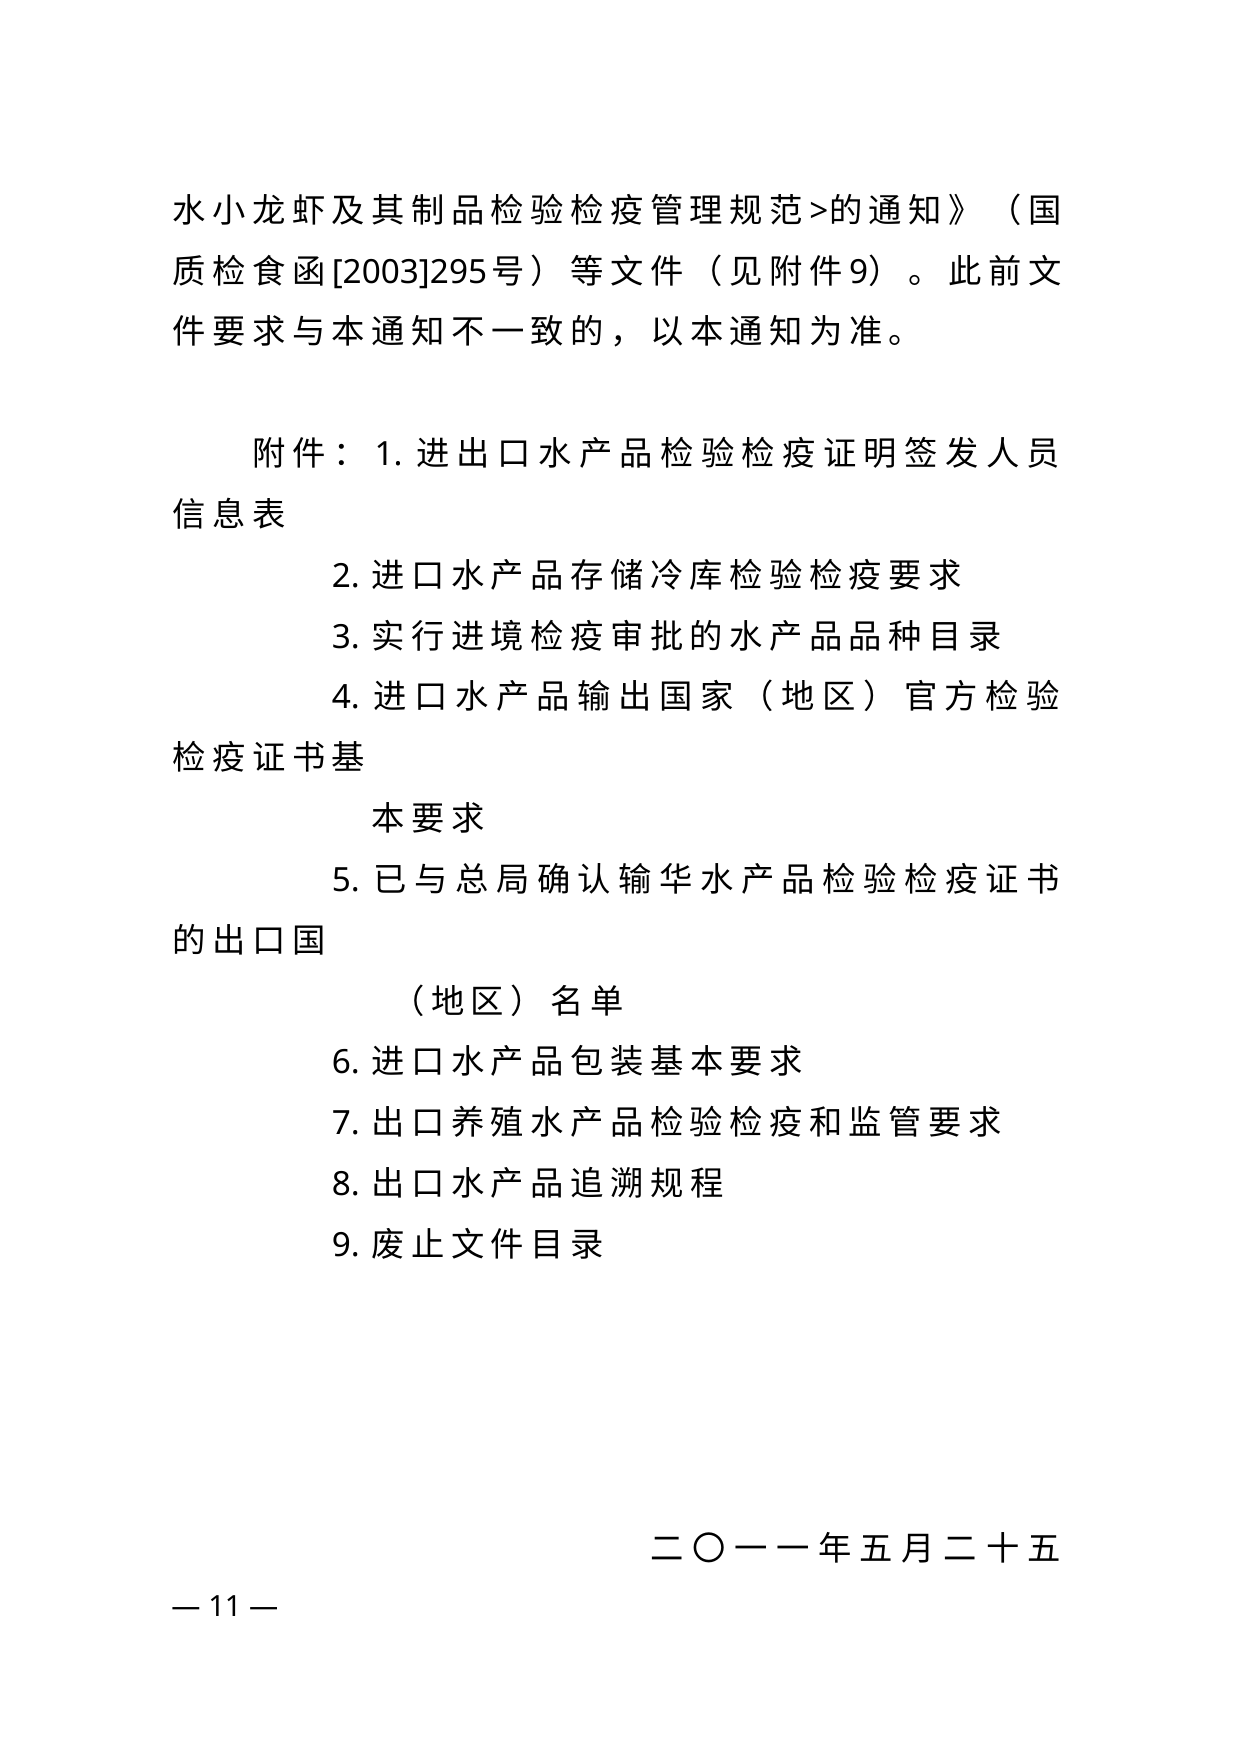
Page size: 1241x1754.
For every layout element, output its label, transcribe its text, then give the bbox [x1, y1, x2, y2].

text 本要求 [172, 786, 1068, 847]
text 7. 出口养殖水产品检验检疫和监管要求 [172, 1090, 1068, 1151]
text 2. 进口水产品存储冷库检验检疫要求 [172, 542, 1068, 603]
text 9. 废止文件目录 [172, 1212, 1068, 1272]
text 5. 已与总局确认输华水产品检验检疫证书的出口国 [172, 847, 1068, 968]
text 8. 出口水产品追溯规程 [172, 1151, 1068, 1212]
text 6. 进口水产品包装基本要求 [172, 1029, 1068, 1090]
text （地区）名单 [172, 968, 1068, 1029]
text 3. 实行进境检疫审批的水产品品种目录 [172, 603, 1068, 664]
text 4. 进口水产品输出国家（地区）官方检验检疫证书基 [172, 664, 1068, 786]
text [172, 177, 1068, 360]
text 附件：1. 进出口水产品检验检疫证明签发人员信息表 [172, 421, 1068, 542]
